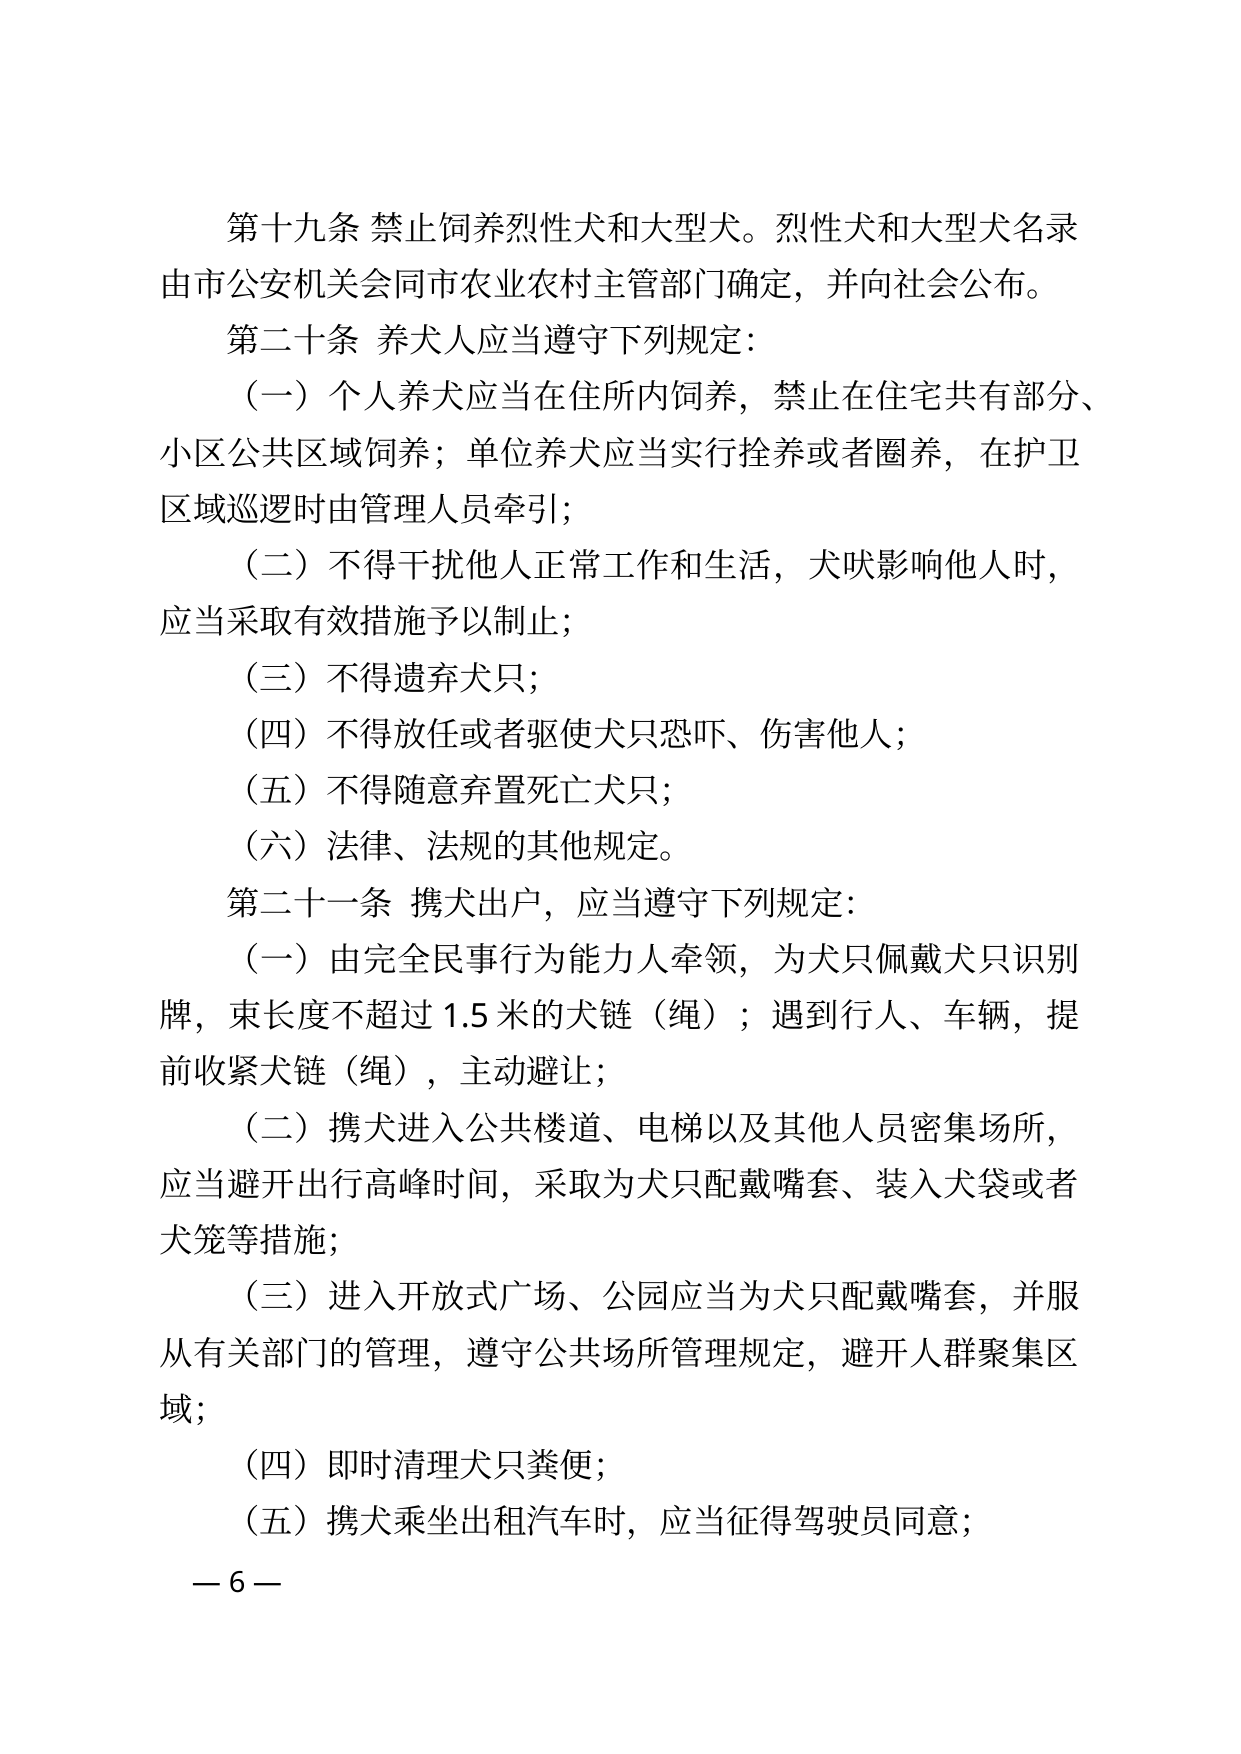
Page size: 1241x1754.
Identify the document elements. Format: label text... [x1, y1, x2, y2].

text 第十九条 禁止饲养烈性犬和大型犬。烈性犬和大型犬名录由市公安机关会同市农业农村主管部门确定，并向社会公布。 [159, 195, 1081, 307]
text （二）携犬进入公共楼道、电梯以及其他人员密集场所，应当避开出行高峰时间，采取为犬只配戴嘴套、装入犬袋或者犬笼等措施； [159, 1095, 1081, 1264]
text （四）不得放任或者驱使犬只恐吓、伤害他人； [159, 701, 1081, 757]
text （四）即时清理犬只粪便； [159, 1432, 1081, 1489]
text （三）不得遗弃犬只； [159, 645, 1081, 701]
text （六）法律、法规的其他规定。 [159, 814, 1081, 870]
text （一）由完全民事行为能力人牵领，为犬只佩戴犬只识别牌，束长度不超过1.5米的犬链（绳）；遇到行人、车辆，提前收紧犬链（绳），主动避让； [159, 926, 1081, 1095]
text （五）携犬乘坐出租汽车时，应当征得驾驶员同意； [159, 1489, 1081, 1545]
text （三）进入开放式广场、公园应当为犬只配戴嘴套，并服从有关部门的管理，遵守公共场所管理规定，避开人群聚集区域； [159, 1264, 1081, 1432]
text 第二十条 养犬人应当遵守下列规定： [159, 307, 1081, 364]
text （五）不得随意弃置死亡犬只； [159, 757, 1081, 814]
text （一）个人养犬应当在住所内饲养，禁止在住宅共有部分、小区公共区域饲养；单位养犬应当实行拴养或者圈养，在护卫区域巡逻时由管理人员牵引； [159, 364, 1081, 532]
text 第二十一条 携犬出户，应当遵守下列规定： [159, 870, 1081, 926]
text （二）不得干扰他人正常工作和生活，犬吠影响他人时，应当采取有效措施予以制止； [159, 532, 1081, 645]
